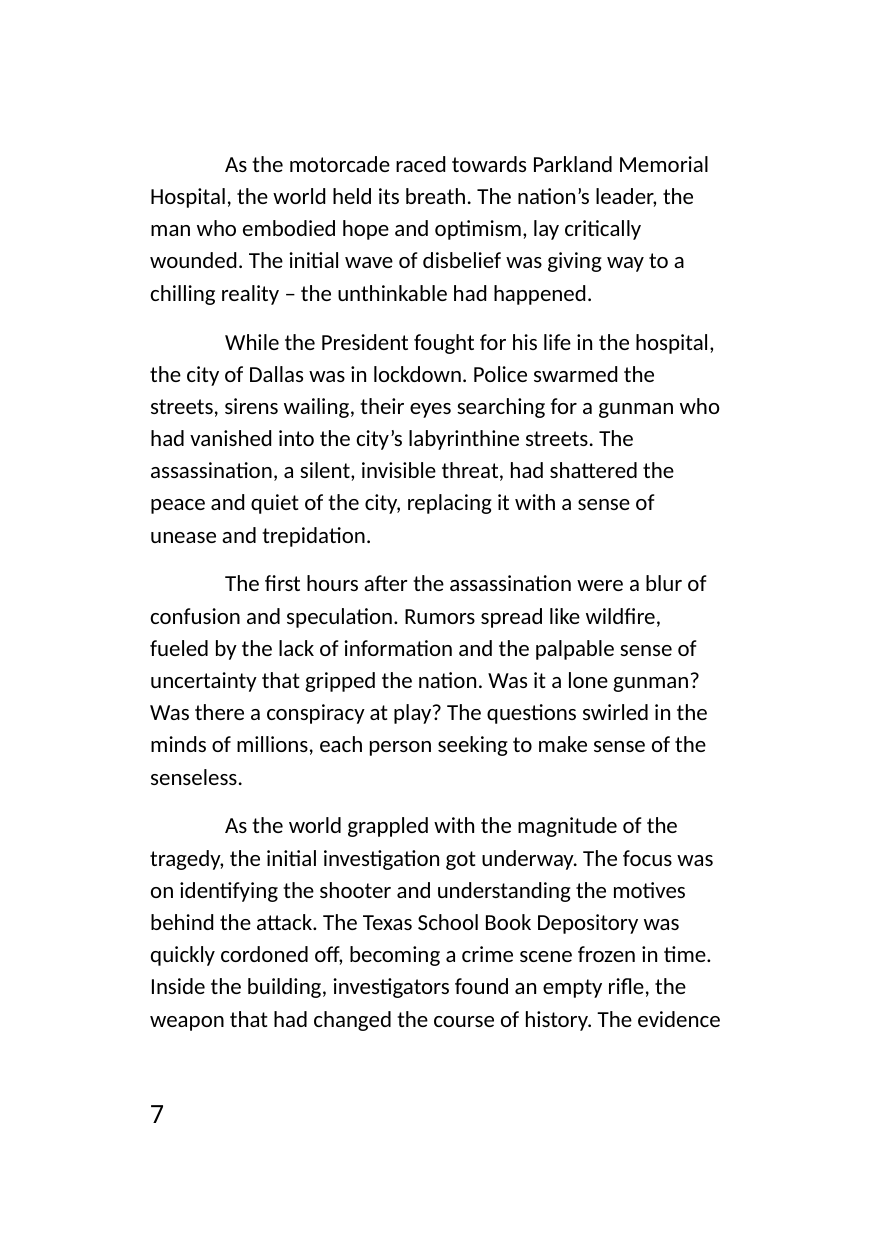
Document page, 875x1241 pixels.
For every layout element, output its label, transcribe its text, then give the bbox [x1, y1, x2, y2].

text While the President fought for his life in the hospital, the city of Dallas was in lockdown. Police swarmed the streets, sirens wailing, their eyes searching for a gunman who had vanished into the city’s labyrinthine streets. The assassination, a silent, invisible threat, had shattered the peace and quiet of the city, replacing it with a sense of unease and trepidation. [150, 328, 724, 549]
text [150, 812, 724, 1033]
text As the motorcade raced towards Parkland Memorial Hospital, the world held its breath. The nation’s leader, the man who embodied hope and optimism, lay critically wounded. The initial wave of disbelief was giving way to a chilling reality – the unthinkable had happened. [150, 150, 724, 307]
text The first hours after the assassination were a blur of confusion and speculation. Rumors spread like wildfire, fueled by the lack of information and the palpable sense of uncertainty that gripped the nation. Was it a lone gunman? Was there a conspiracy at play? The questions swirled in the minds of millions, each person seeking to make sense of the senseless. [150, 569, 724, 791]
